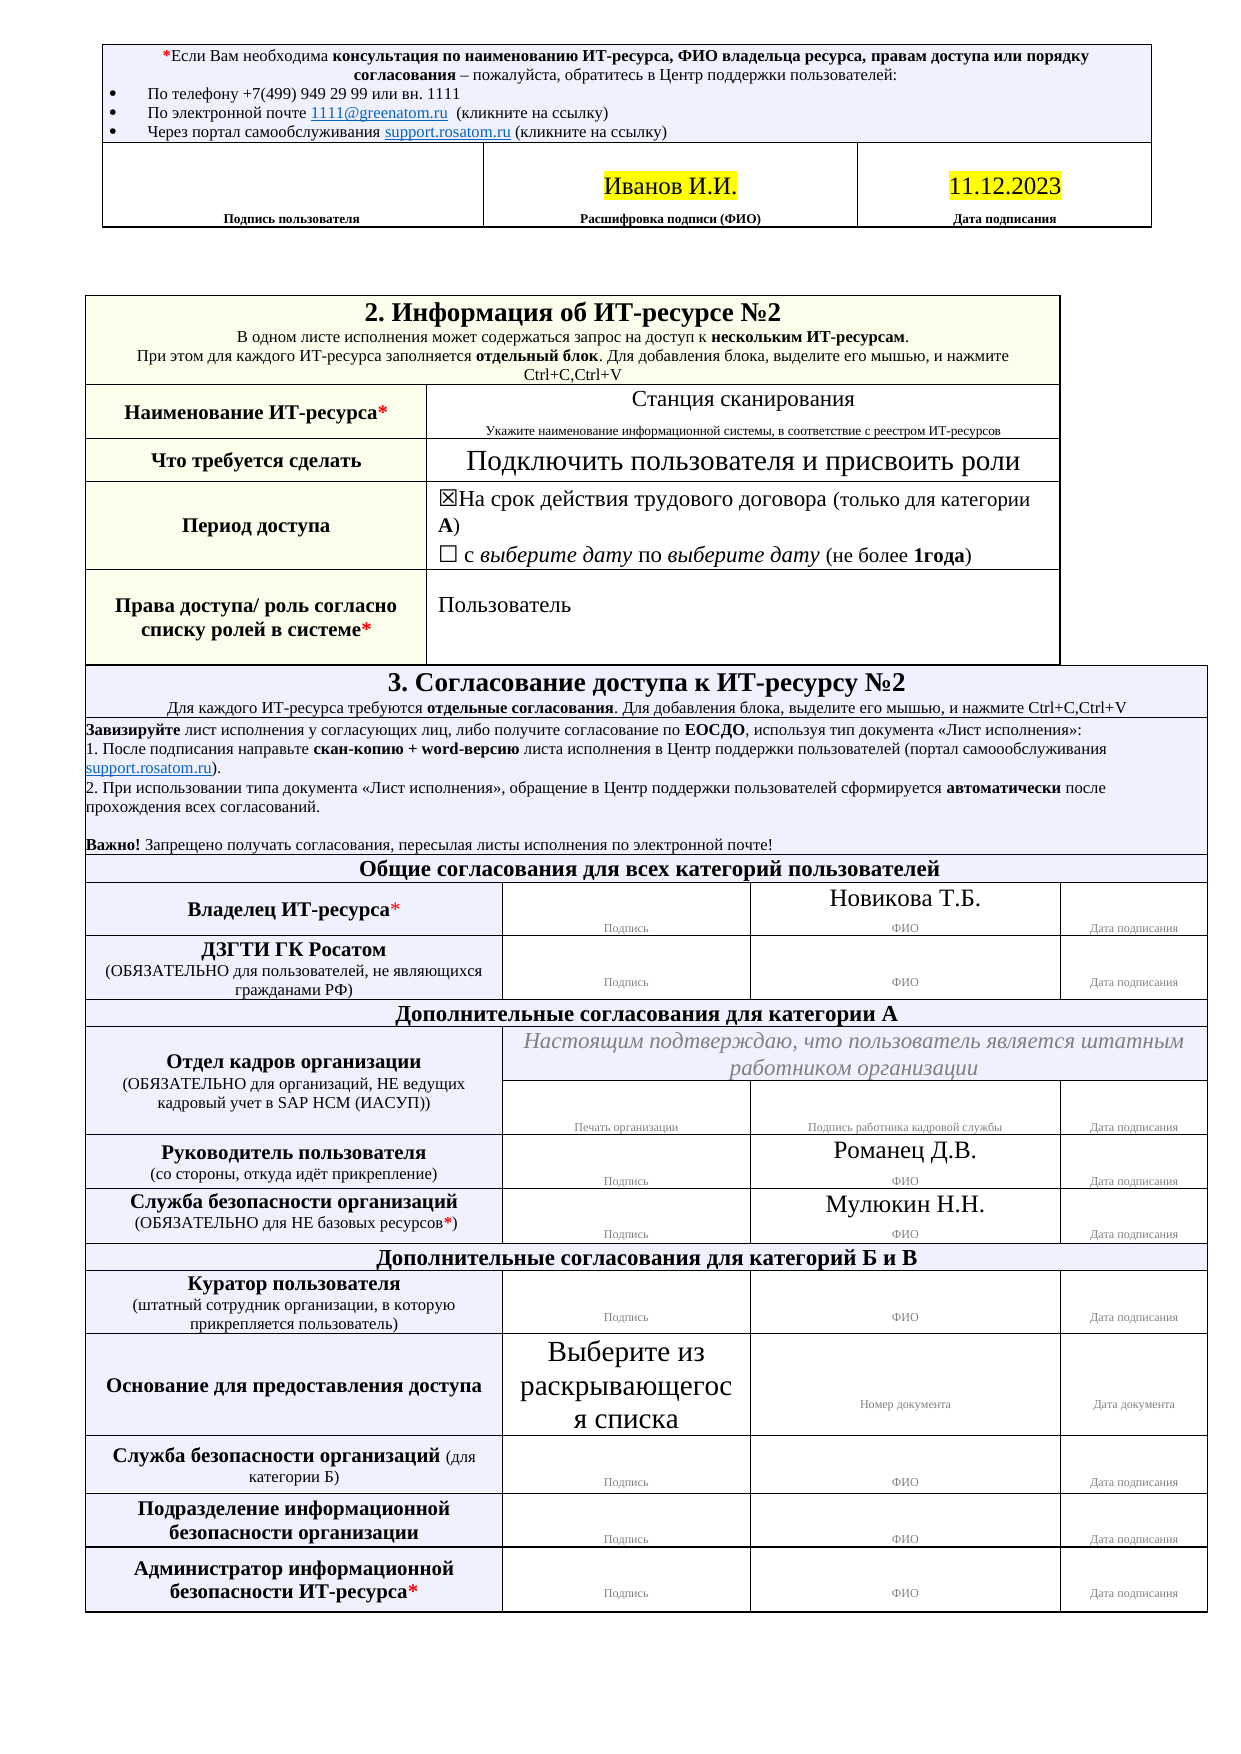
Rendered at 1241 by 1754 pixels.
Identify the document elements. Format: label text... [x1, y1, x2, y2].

table_cell Станция сканирования Укажите наименование информационной системы, в соответствие с реестром ИТ-ресурсов [427, 385, 1059, 438]
table_cell Подпись [503, 1494, 750, 1546]
table_cell Подпись [503, 883, 750, 935]
table_cell Мулюкин Н.Н. ФИО [751, 1189, 1060, 1242]
table_cell Администратор информационной безопасности ИТ-ресурса* [86, 1548, 502, 1611]
table_cell Период доступа [86, 482, 426, 569]
table_cell На срок действия трудового договора (только для категории А) с по (не более 1года) [427, 482, 1059, 569]
table_cell Служба безопасности организаций (для категории Б) [86, 1436, 502, 1492]
table_cell Дата подписания [1061, 1135, 1207, 1188]
table_cell Дата подписания [1061, 1436, 1207, 1492]
table_cell Номер документа [751, 1334, 1060, 1435]
table_cell Дополнительные согласования для категорий Б и В [86, 1244, 1207, 1270]
table_cell Наименование ИТ-ресурса* [86, 385, 426, 438]
table_cell Дата подписания [1061, 1548, 1207, 1611]
table_cell Подпись работника кадровой службы [751, 1081, 1060, 1134]
table_cell Иванов И.И. Расшифровка подписи (ФИО) [484, 143, 857, 226]
table_cell Подпись [503, 1548, 750, 1611]
table_cell ФИО [751, 1271, 1060, 1333]
table_cell Дата подписания [1061, 1189, 1207, 1242]
table_cell ФИО [751, 1548, 1060, 1611]
table_cell ФИО [751, 1494, 1060, 1546]
table_cell Подпись [503, 936, 750, 999]
table_cell Подпись [503, 1189, 750, 1242]
table_cell Куратор пользователя (штатный сотрудник организации, в которую прикрепляется пользователь) [86, 1271, 502, 1333]
table_cell Завизируйте лист исполнения у согласующих лиц, либо получите согласование по ЕОСДО, используя тип документа «Лист исполнения»: 1. После подписания направьте скан-копию + word-версию листа исполнения в Центр поддержки пользователей (портал самоообслуживания support.rosatom.ru). 2. При использовании типа документа «Лист исполнения», обращение в Центр поддержки пользователей сформируется автоматически после прохождения всех согласований. Важно! Запрещено получать согласования, пересылая листы исполнения по электронной почте! [86, 718, 1207, 854]
table_cell Подразделение информационной безопасности организации [86, 1494, 502, 1546]
table_cell Дата подписания [1061, 936, 1207, 999]
table_cell Пользователь [427, 570, 1059, 664]
table_cell Дата подписания [1061, 883, 1207, 935]
table_header 3. Согласование доступа к ИТ-ресурсу №2 Для каждого ИТ-ресурса требуются отдельные согласования. Для добавления блока, выделите его мышью, и нажмите Ctrl+C,Ctrl+V [86, 666, 1207, 717]
table_cell Романец Д.В. ФИО [751, 1135, 1060, 1188]
table_cell Подпись [503, 1271, 750, 1333]
table_cell Печать организации [503, 1081, 750, 1134]
table_cell Общие согласования для всех категорий пользователей [86, 855, 1207, 882]
table_cell Дата документа [1061, 1334, 1207, 1435]
table_cell ДЗГТИ ГК Росатом (ОБЯЗАТЕЛЬНО для пользователей, не являющихся гражданами РФ) [86, 936, 502, 999]
table_cell Владелец ИТ-ресурса* [86, 883, 502, 935]
table_cell Основание для предоставления доступа [86, 1334, 502, 1435]
table_cell Дата подписания [1061, 1271, 1207, 1333]
table_cell Служба безопасности организаций (ОБЯЗАТЕЛЬНО для НЕ базовых ресурсов*) [86, 1189, 502, 1242]
table_header 2. Информация об ИТ-ресурсе №2 В одном листе исполнения может содержаться запрос на доступ к нескольким ИТ-ресурсам. При этом для каждого ИТ-ресурса заполняется отдельный блок. Для добавления блока, выделите его мышью, и нажмите Ctrl+C,Ctrl+V [86, 296, 1059, 384]
table_cell Дополнительные согласования для категории А [86, 1000, 1207, 1026]
table_cell *Если Вам необходима консультация по наименованию ИТ-ресурса, ФИО владельца ресурса, правам доступа или порядку согласования – пожалуйста, обратитесь в Центр поддержки пользователей: По телефону +7(499) 949 29 99 или вн. 1111 По электронной почте 1111@greenatom.ru (кликните на ссылку) Через портал самообслуживания support.rosatom.ru (кликните на ссылку) [103, 45, 1151, 142]
table_cell Подпись [503, 1436, 750, 1492]
table_cell Права доступа/ роль согласно списку ролей в системе* [86, 570, 426, 664]
table_cell Руководитель пользователя (со стороны, откуда идёт прикрепление) [86, 1135, 502, 1188]
table_cell ФИО [751, 936, 1060, 999]
table_cell ФИО [751, 1436, 1060, 1492]
table_cell Подпись [503, 1135, 750, 1188]
table_cell Дата подписания [1061, 1081, 1207, 1134]
table_cell Новикова Т.Б. ФИО [751, 883, 1060, 935]
table_cell Что требуется сделать [86, 439, 426, 481]
table_cell 11.12.2023 Дата подписания [858, 143, 1151, 226]
table_cell Отдел кадров организации (ОБЯЗАТЕЛЬНО для организаций, НЕ ведущих кадровый учет в SAP HCM (ИАСУП)) [86, 1027, 502, 1134]
table_cell Дата подписания [1061, 1494, 1207, 1546]
table_cell Подпись пользователя [103, 143, 483, 226]
table_cell Настоящим подтверждаю, что пользователь является штатным работником организации [503, 1027, 1207, 1080]
